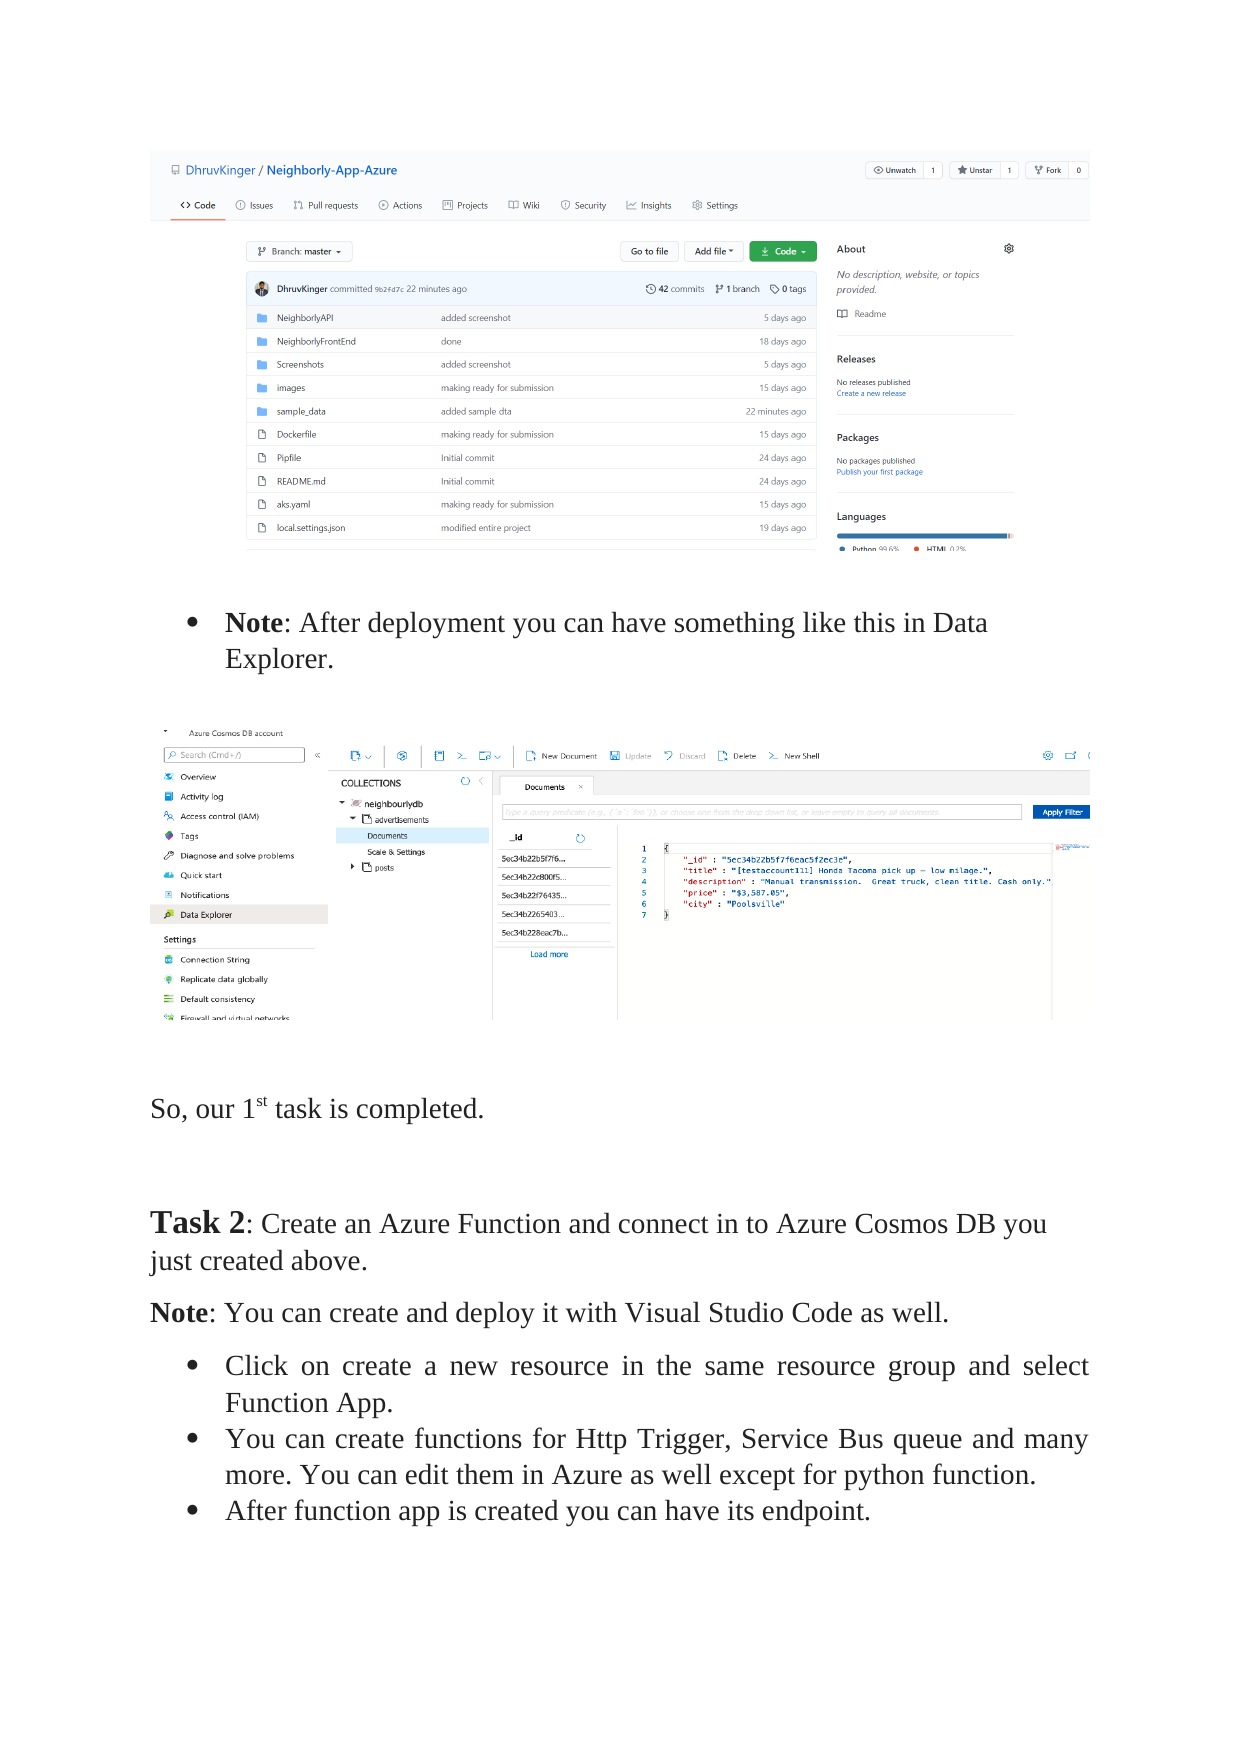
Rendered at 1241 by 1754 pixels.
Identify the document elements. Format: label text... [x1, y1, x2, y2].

text Note: You can create and deploy it with Visual Studio Code as well. [150, 1296, 1090, 1329]
text Task 2: Create an Azure Function and connect in to Azure Cosmos DB you just created above. [150, 1202, 1090, 1276]
list You can create functions for Http Trigger, Service Bus queue and many more. You can edit them in Azure as well except for python function. [187, 1421, 1090, 1491]
list Note: After deployment you can have something like this in Data Explorer. [187, 605, 1090, 675]
text So, our 1st task is completed. [150, 1091, 1090, 1124]
picture [150, 150, 1091, 551]
list After function app is created you can have its endpoint. [187, 1493, 1090, 1527]
picture [150, 730, 1090, 1020]
list Click on create a new resource in the same resource group and select Function App. [187, 1348, 1090, 1418]
